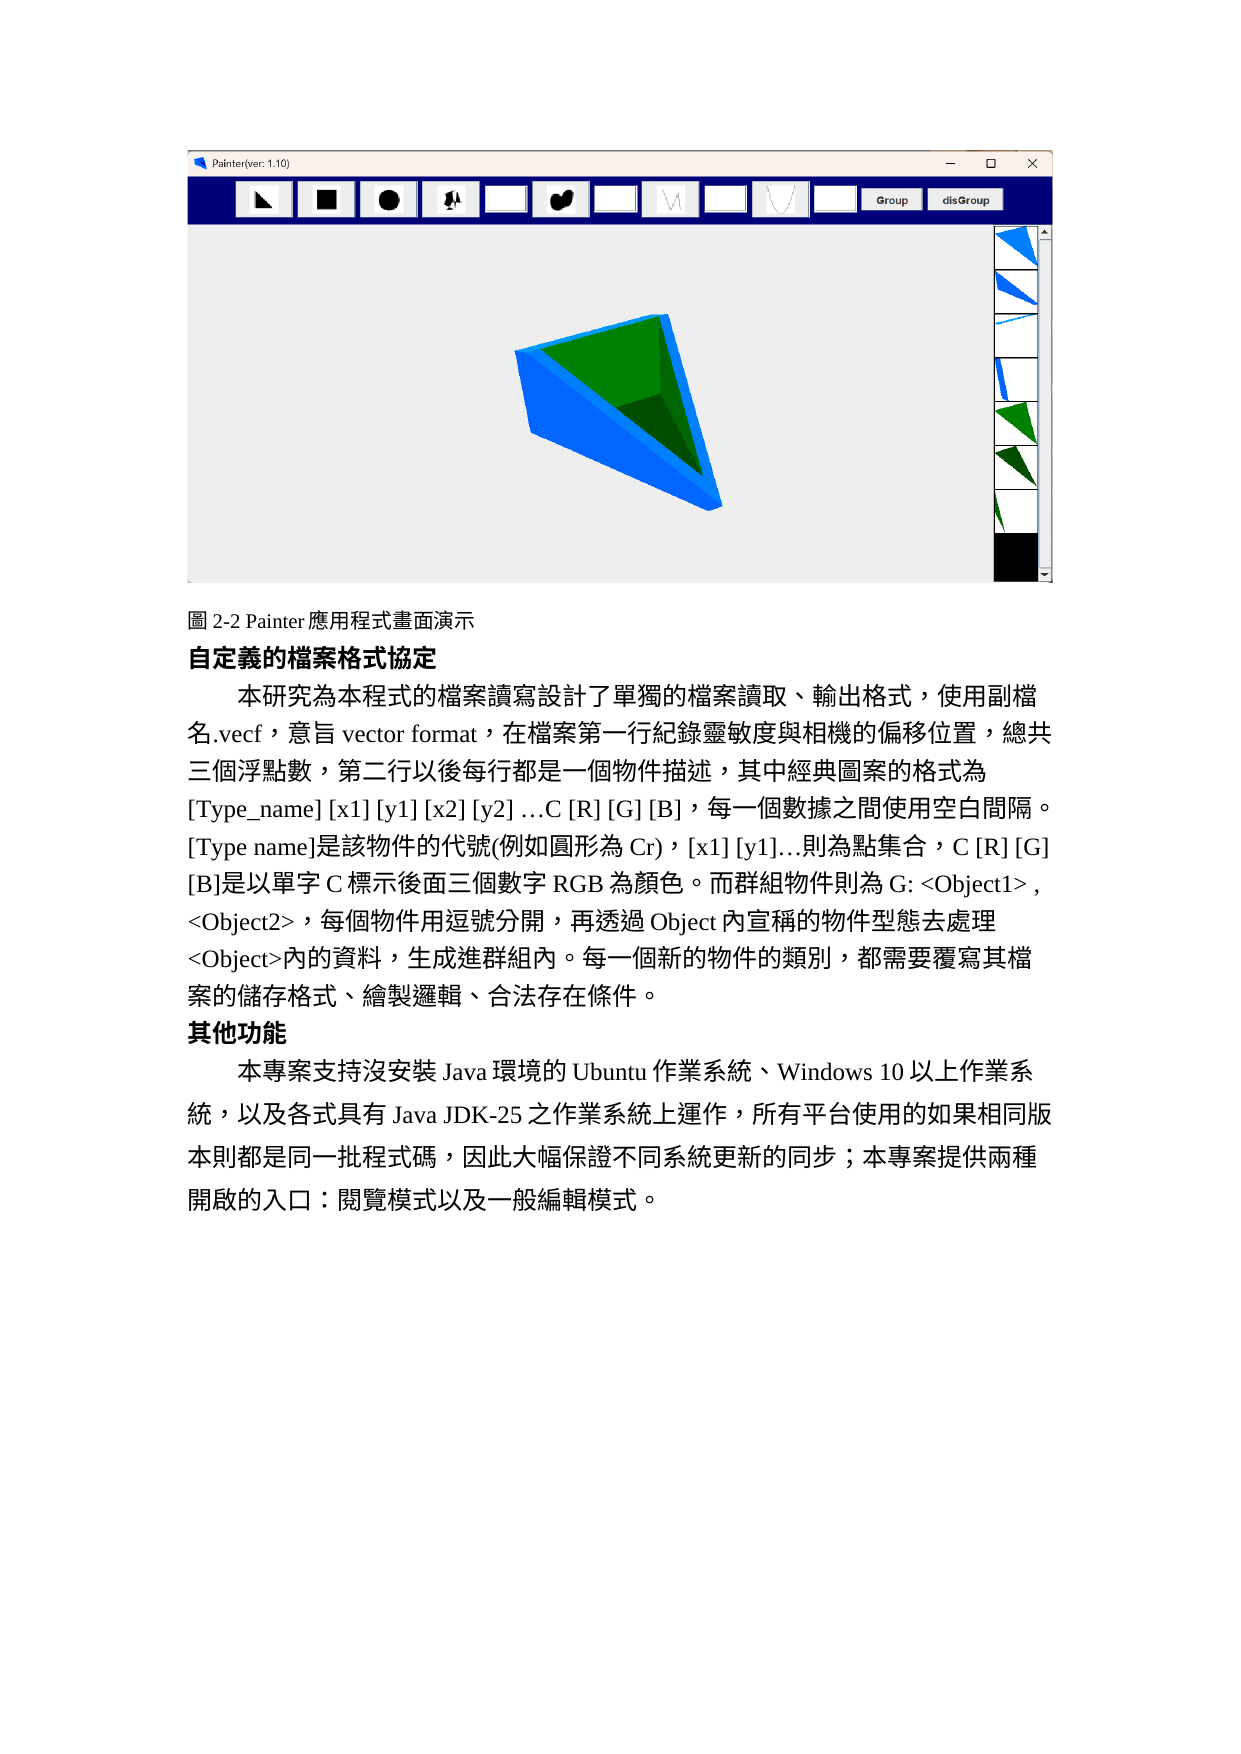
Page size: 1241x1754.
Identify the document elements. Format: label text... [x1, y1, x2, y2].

picture [187, 150, 1053, 583]
text 圖2-2 Painter應用程式畫面演示 [187, 600, 1053, 638]
text 自定義的檔案格式協定 [187, 638, 1053, 675]
text 其他功能 [187, 1013, 1053, 1050]
text [Type_name] [x1] [y1] [x2] [y2] …C [R] [G] [B]，每一個數據之間使用空白間隔。[Type name]是該物件的代號(例如圓形為Cr)，[x1] [y1]…則為點集合，C [R] [G] [B]是以單字C標示後面三個數字RGB為顏色。而群組物件則為G: <Object1> , <Object2>，每個物件用逗號分開，再透過Object內宣稱的物件型態去處理<Object>內的資料，生成進群組內。每一個新的物件的類別，都需要覆寫其檔案的儲存格式、繪製邏輯、合法存在條件。 [187, 788, 1053, 1013]
text 本研究為本程式的檔案讀寫設計了單獨的檔案讀取、輸出格式，使用副檔名.vecf，意旨vector format，在檔案第一行紀錄靈敏度與相機的偏移位置，總共三個浮點數，第二行以後每行都是一個物件描述，其中經典圖案的格式為 [187, 675, 1053, 788]
text 本專案支持沒安裝Java環境的Ubuntu作業系統、Windows 10以上作業系統，以及各式具有Java JDK-25之作業系統上運作，所有平台使用的如果相同版本則都是同一批程式碼，因此大幅保證不同系統更新的同步；本專案提供兩種開啟的入口：閱覽模式以及一般編輯模式。 [187, 1050, 1053, 1217]
